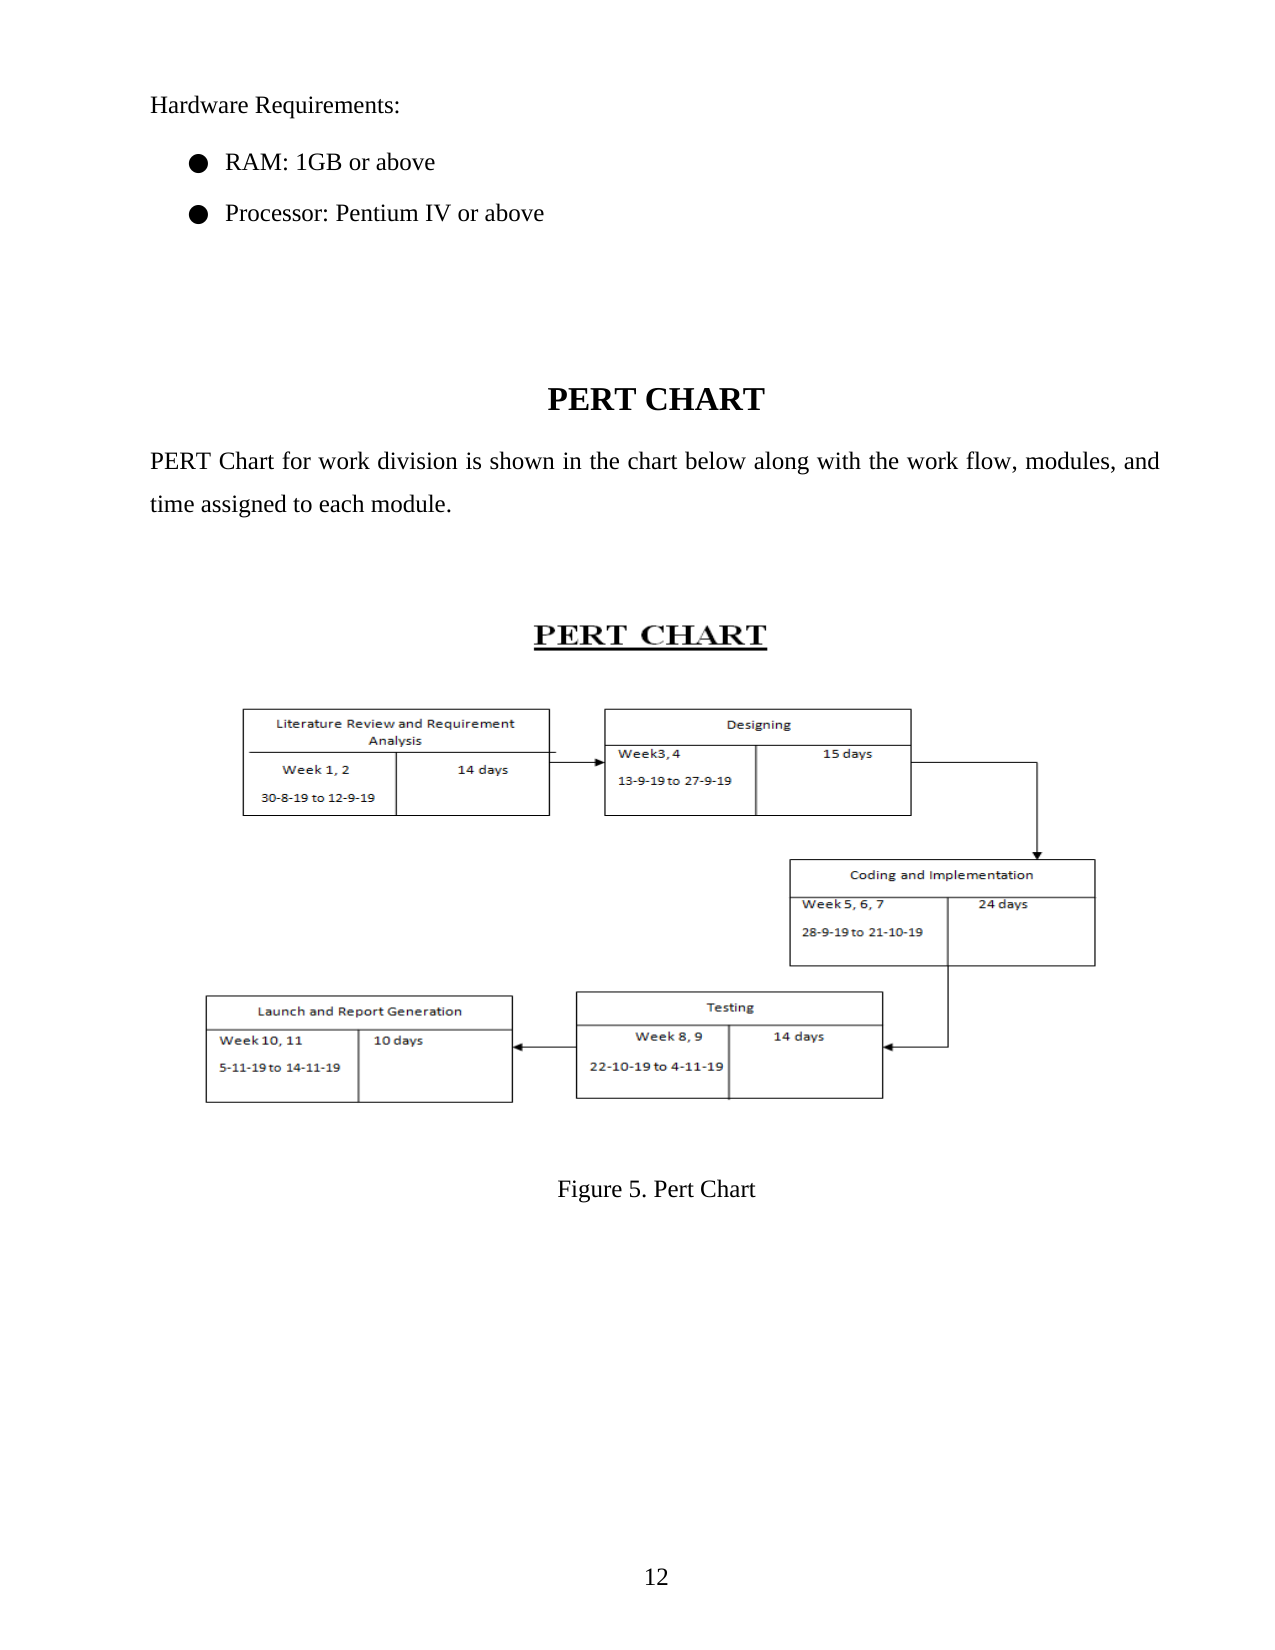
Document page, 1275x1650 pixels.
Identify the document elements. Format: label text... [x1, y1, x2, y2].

list RAM: 1GB or above [187, 133, 1162, 184]
text Hardware Requirements: [150, 90, 1162, 119]
text Figure 5. Pert Chart [150, 1174, 1162, 1203]
picture [179, 575, 1133, 1132]
text PERT Chart for work division is shown in the chart below along with the work flow, modules, and time assigned to each module. [150, 446, 1162, 518]
list Processor: Pentium IV or above [187, 184, 1162, 236]
text PERT CHART [150, 379, 1162, 418]
